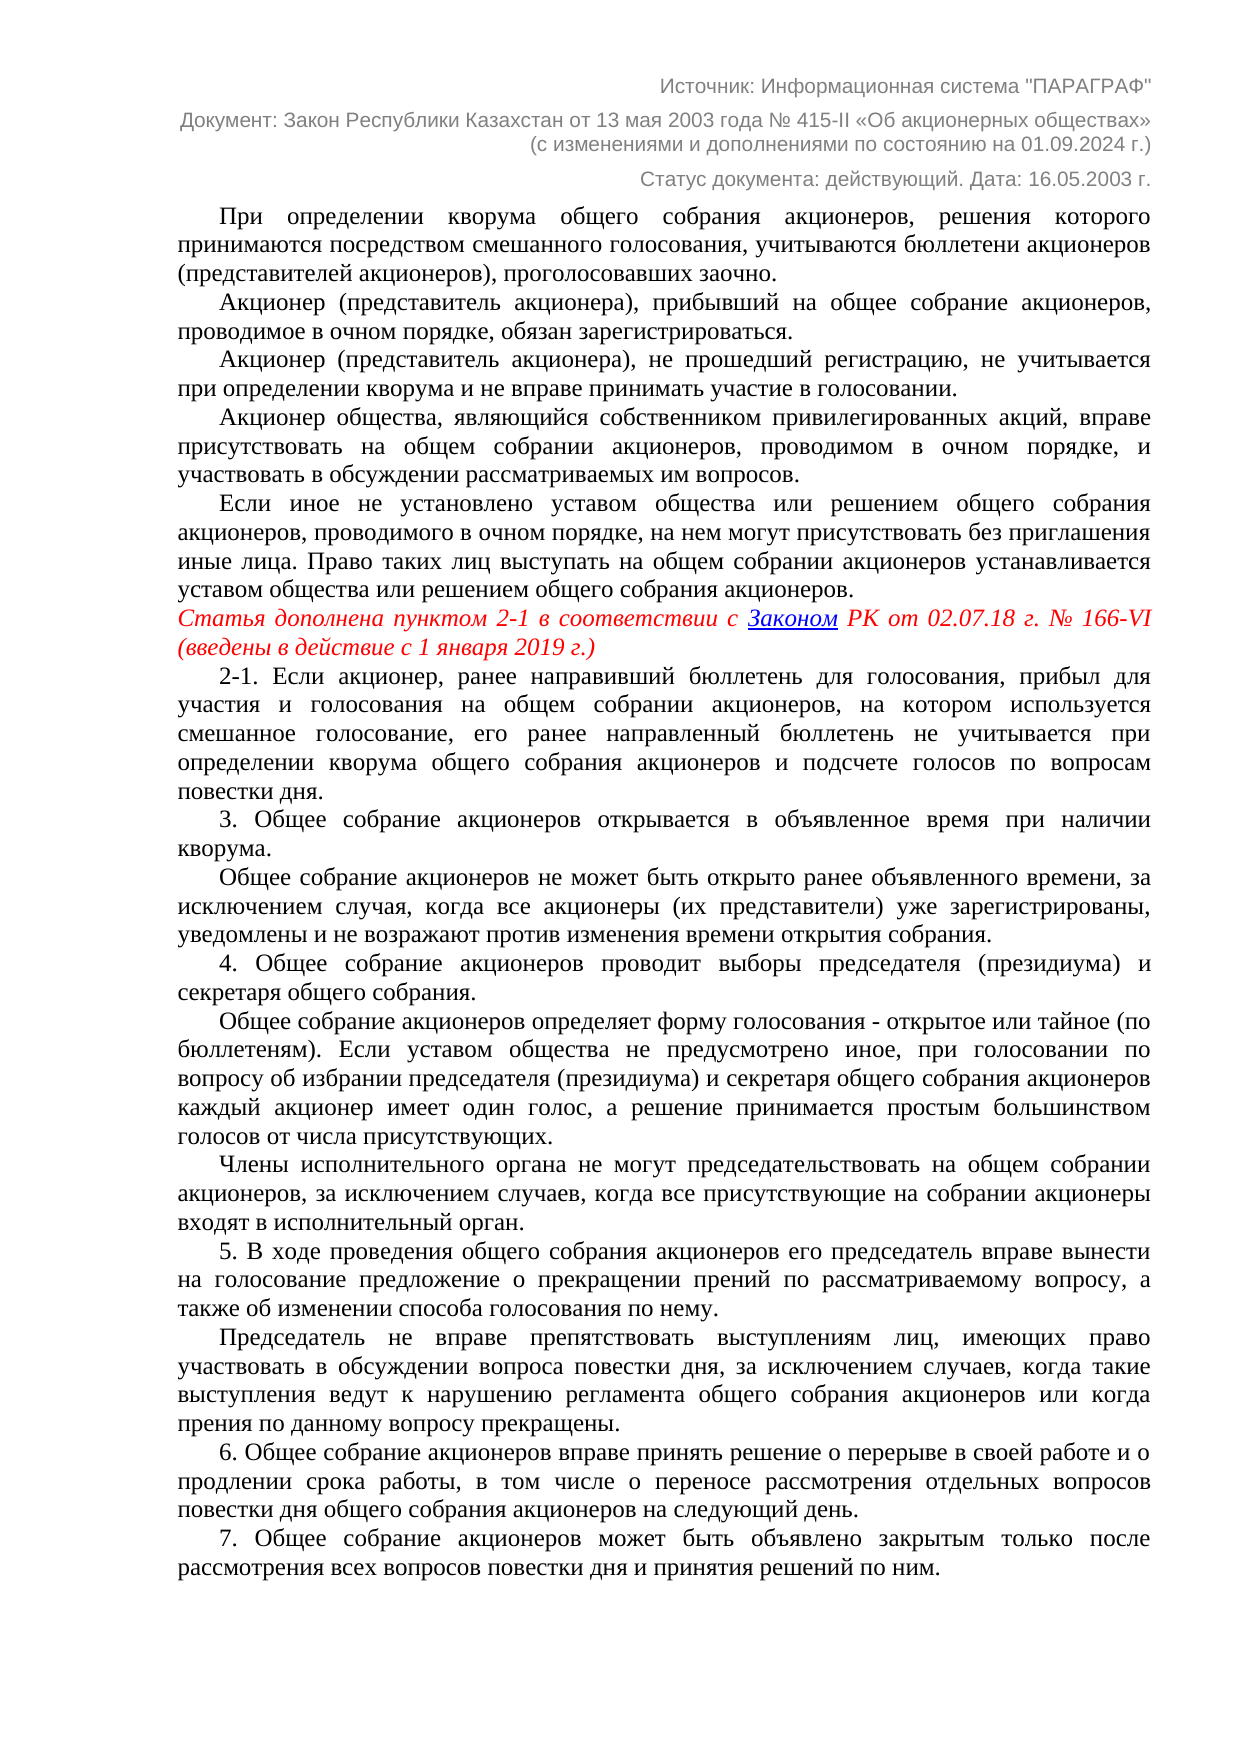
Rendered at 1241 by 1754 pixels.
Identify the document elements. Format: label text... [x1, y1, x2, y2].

text 3. Общее собрание акционеров открывается в объявленное время при наличии кворума. [177, 804, 1152, 862]
text 5. В ходе проведения общего собрания акционеров его председатель вправе вынести на голосование предложение о прекращении прений по рассматриваемому вопросу, а также об изменении способа голосования по нему. [177, 1236, 1152, 1322]
text Общее собрание акционеров не может быть открыто ранее объявленного времени, за исключением случая, когда все акционеры (их представители) уже зарегистрированы, уведомлены и не возражают против изменения времени открытия собрания. [177, 862, 1152, 948]
text 6. Общее собрание акционеров вправе принять решение о перерыве в своей работе и о продлении срока работы, в том числе о переносе рассмотрения отдельных вопросов повестки дня общего собрания акционеров на следующий день. [177, 1437, 1152, 1523]
text Если иное не установлено уставом общества или решением общего собрания акционеров, проводимого в очном порядке, на нем могут присутствовать без приглашения иные лица. Право таких лиц выступать на общем собрании акционеров устанавливается уставом общества или решением общего собрания акционеров. [177, 488, 1152, 603]
text 7. Общее собрание акционеров может быть объявлено закрытым только после рассмотрения всех вопросов повестки дня и принятия решений по ним. [177, 1523, 1152, 1581]
text При определении кворума общего собрания акционеров, решения которого принимаются посредством смешанного голосования, учитываются бюллетени акционеров (представителей акционеров), проголосовавших заочно. [177, 201, 1152, 287]
text 4. Общее собрание акционеров проводит выборы председателя (президиума) и секретаря общего собрания. [177, 948, 1152, 1006]
text 2-1. Если акционер, ранее направивший бюллетень для голосования, прибыл для участия и голосования на общем собрании акционеров, на котором используется смешанное голосование, его ранее направленный бюллетень не учитывается при определении кворума общего собрания акционеров и подсчете голосов по вопросам повестки дня. [177, 661, 1152, 804]
text Акционер (представитель акционера), прибывший на общее собрание акционеров, проводимое в очном порядке, обязан зарегистрироваться. [177, 287, 1152, 344]
text Статья дополнена пунктом 2-1 в соответствии с Законом РК от 02.07.18 г. № 166-VI (введены в действие с 1 января 2019 г.) [177, 603, 1152, 661]
text Акционер (представитель акционера), не прошедший регистрацию, не учитывается при определении кворума и не вправе принимать участие в голосовании. [177, 344, 1152, 402]
text Акционер общества, являющийся собственником привилегированных акций, вправе присутствовать на общем собрании акционеров, проводимом в очном порядке, и участвовать в обсуждении рассматриваемых им вопросов. [177, 402, 1152, 488]
text Общее собрание акционеров определяет форму голосования - открытое или тайное (по бюллетеням). Если уставом общества не предусмотрено иное, при голосовании по вопросу об избрании председателя (президиума) и секретаря общего собрания акционеров каждый акционер имеет один голос, а решение принимается простым большинством голосов от числа присутствующих. [177, 1006, 1152, 1149]
text Члены исполнительного органа не могут председательствовать на общем собрании акционеров, за исключением случаев, когда все присутствующие на собрании акционеры входят в исполнительный орган. [177, 1149, 1152, 1236]
text Председатель не вправе препятствовать выступлениям лиц, имеющих право участвовать в обсуждении вопроса повестки дня, за исключением случаев, когда такие выступления ведут к нарушению регламента общего собрания акционеров или когда прения по данному вопросу прекращены. [177, 1322, 1152, 1437]
